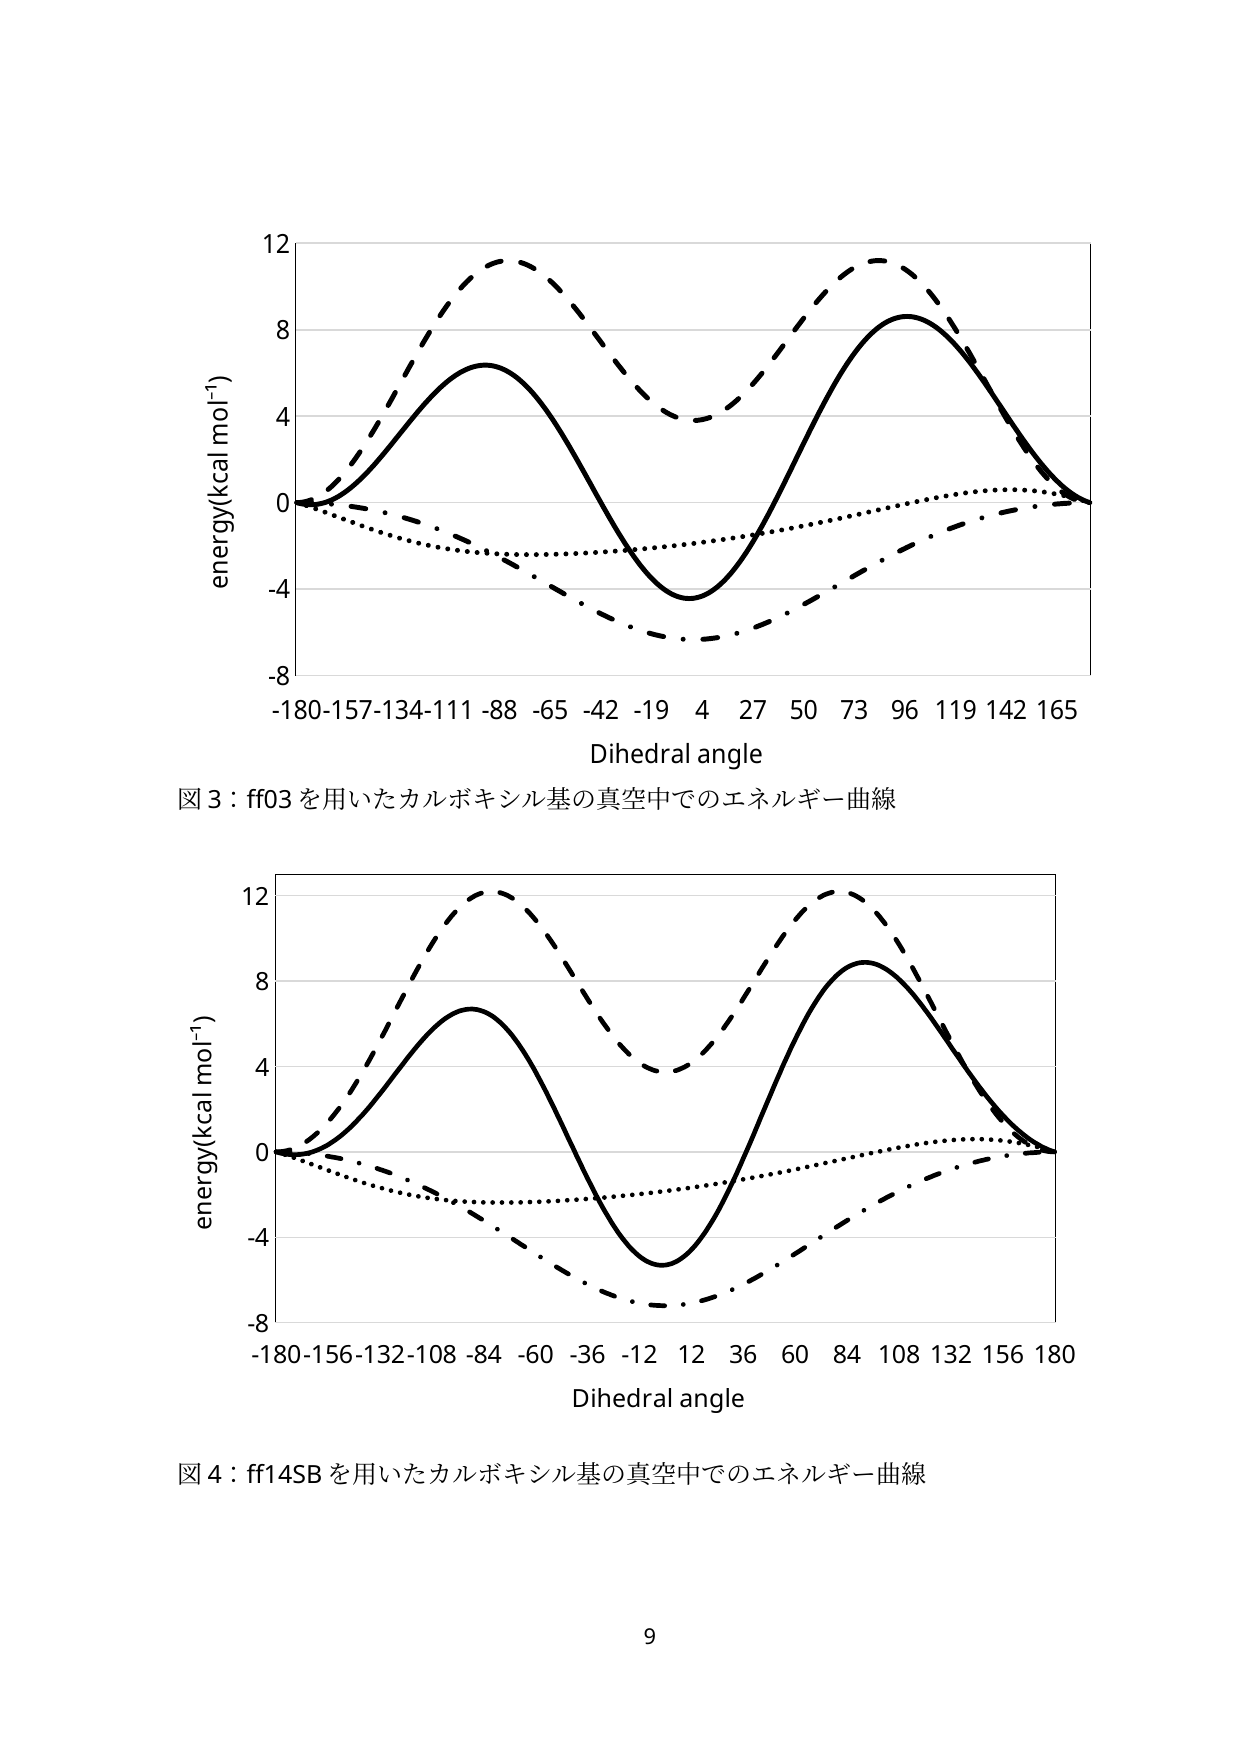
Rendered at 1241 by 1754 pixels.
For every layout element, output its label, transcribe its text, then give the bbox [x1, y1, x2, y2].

text 図4：ff14SBを用いたカルボキシル基の真空中でのエネルギー曲線 [177, 1454, 1122, 1492]
text 図3：ff03を用いたカルボキシル基の真空中でのエネルギー曲線 [177, 780, 1122, 817]
